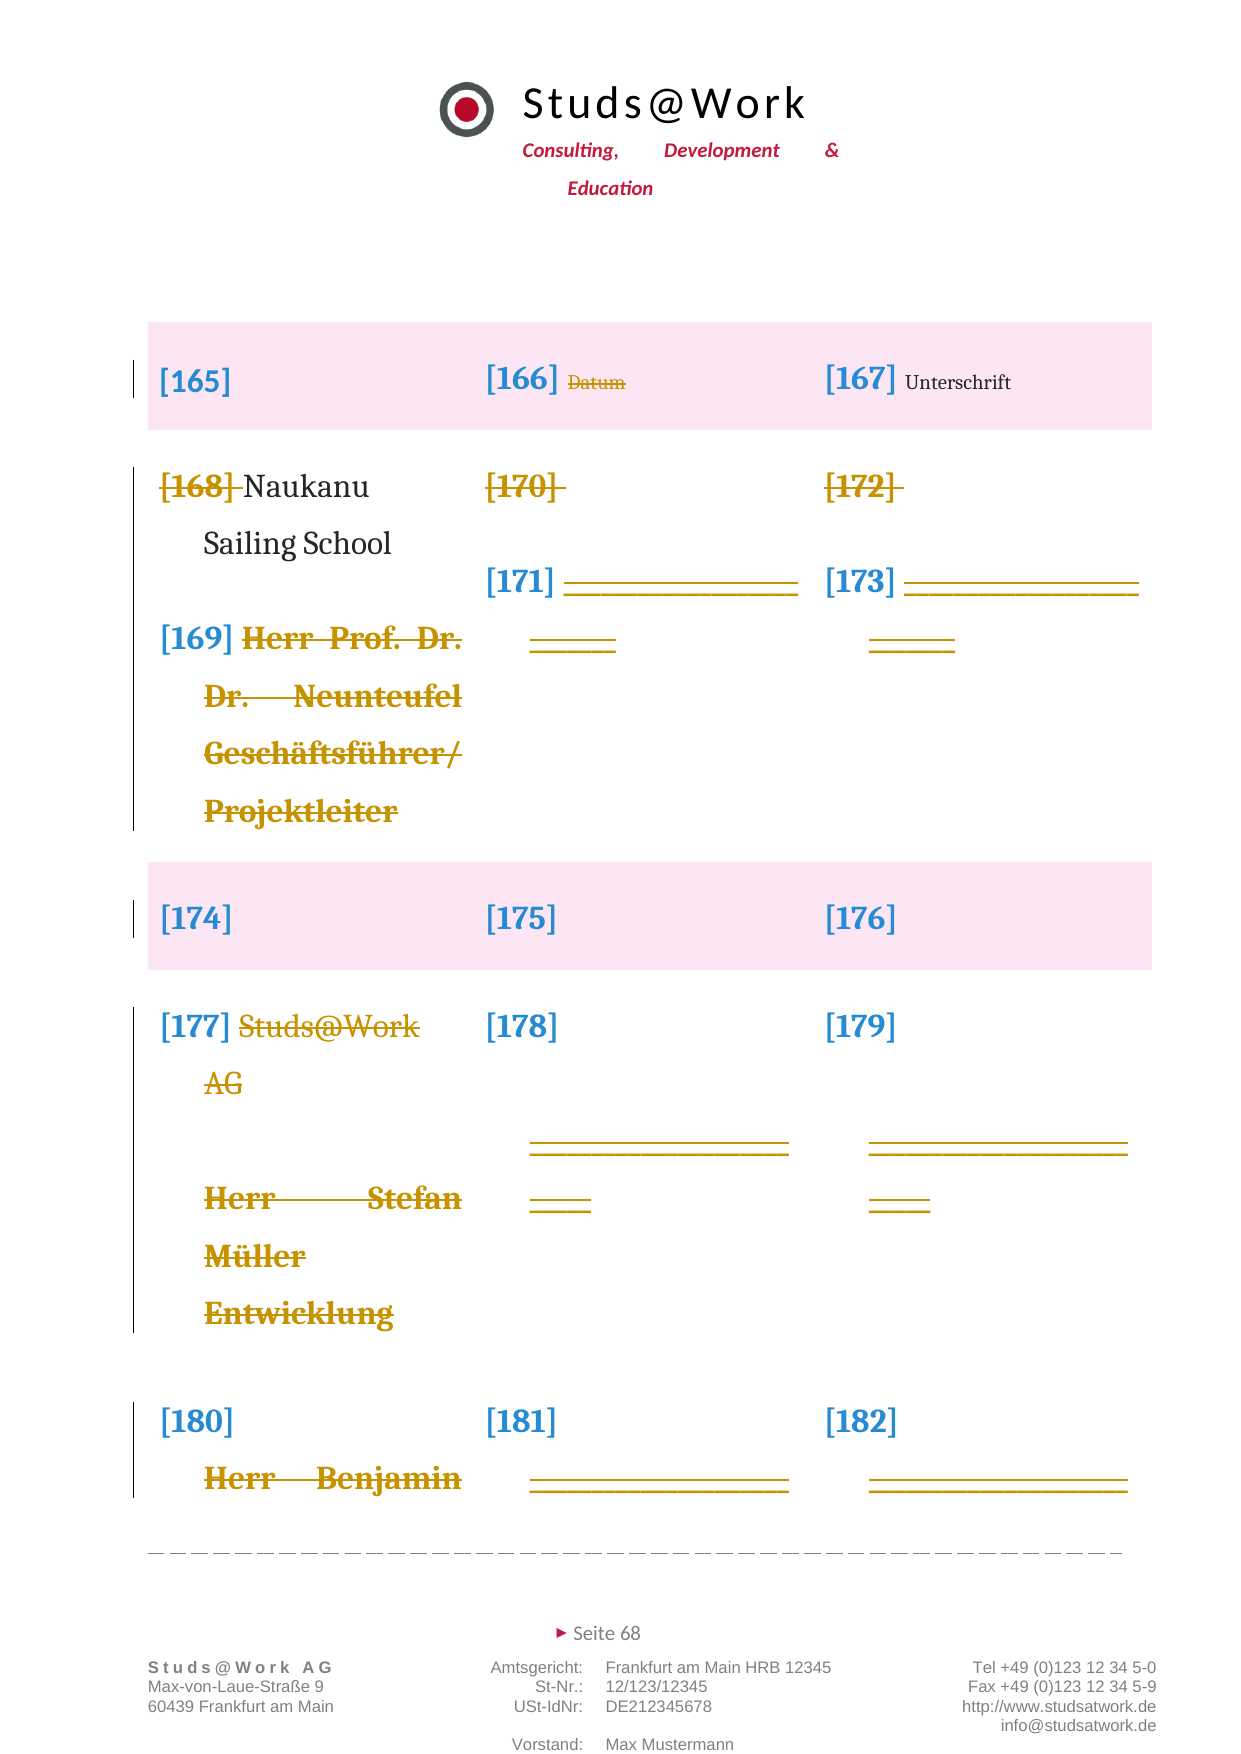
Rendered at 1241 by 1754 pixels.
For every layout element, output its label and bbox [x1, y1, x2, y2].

table_cell [473, 1365, 812, 1498]
table_cell [148, 1365, 473, 1498]
table_cell [812, 430, 1152, 862]
table_cell [812, 1365, 1152, 1498]
table_cell [473, 430, 812, 862]
table_cell [148, 970, 473, 1365]
table_cell [473, 970, 812, 1365]
table_cell [148, 430, 473, 862]
picture [428, 73, 500, 145]
table_cell [812, 970, 1152, 1365]
